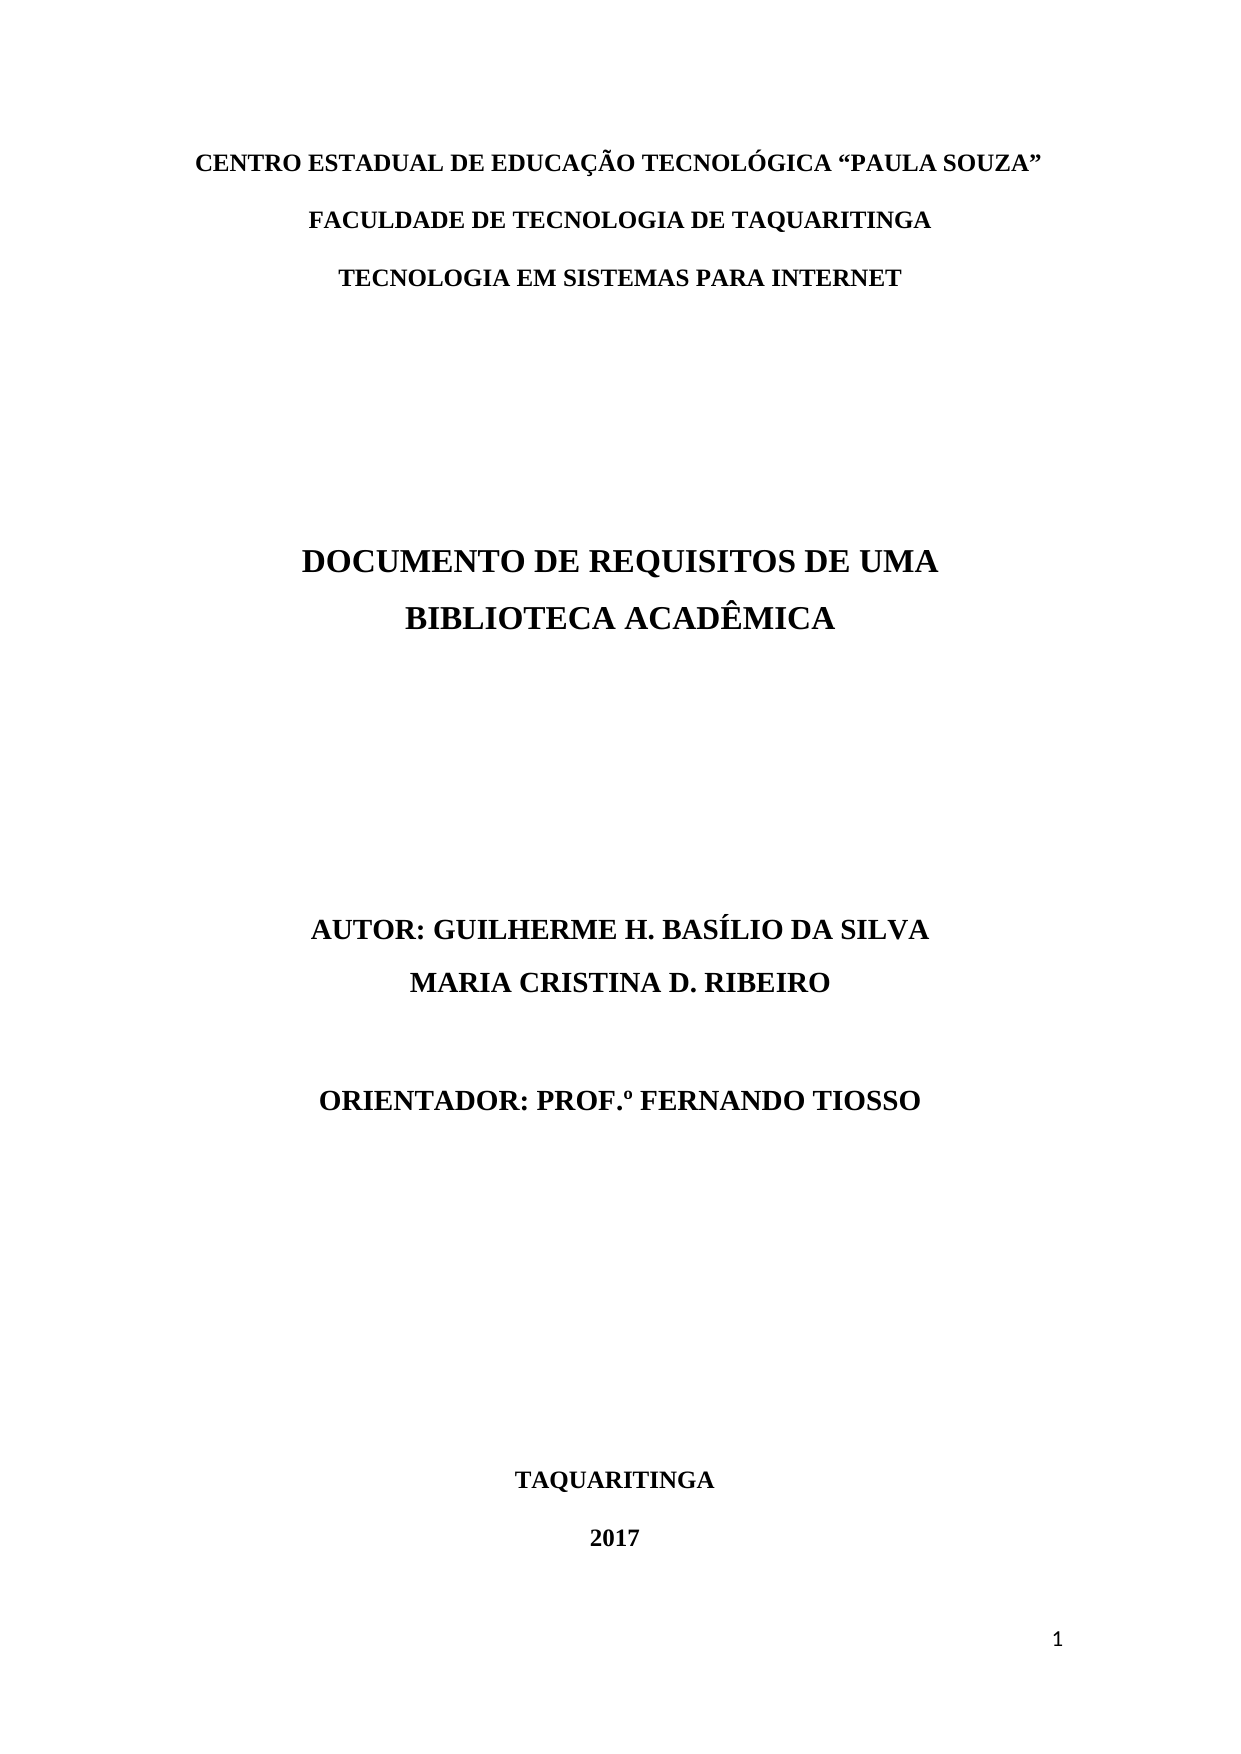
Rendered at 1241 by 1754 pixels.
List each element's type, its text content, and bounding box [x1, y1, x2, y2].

text BIBLIOTECA ACADÊMICA [177, 599, 1063, 637]
text MARIA CRISTINA D. RIBEIRO [177, 965, 1063, 999]
text FACULDADE DE TECNOLOGIA DE TAQUARITINGA [177, 205, 1063, 234]
text 2017 [166, 1523, 1063, 1552]
text DOCUMENTO DE REQUISITOS DE UMA [177, 541, 1063, 579]
text TAQUARITINGA [166, 1465, 1063, 1494]
text CENTRO ESTADUAL DE EDUCAÇÃO TECNOLÓGICA “PAULA SOUZA” [177, 148, 1059, 176]
text ORIENTADOR: PROF.º FERNANDO TIOSSO [177, 1083, 1063, 1116]
text AUTOR: GUILHERME H. BASÍLIO DA SILVA [177, 912, 1063, 946]
text TECNOLOGIA EM SISTEMAS PARA INTERNET [177, 263, 1063, 291]
